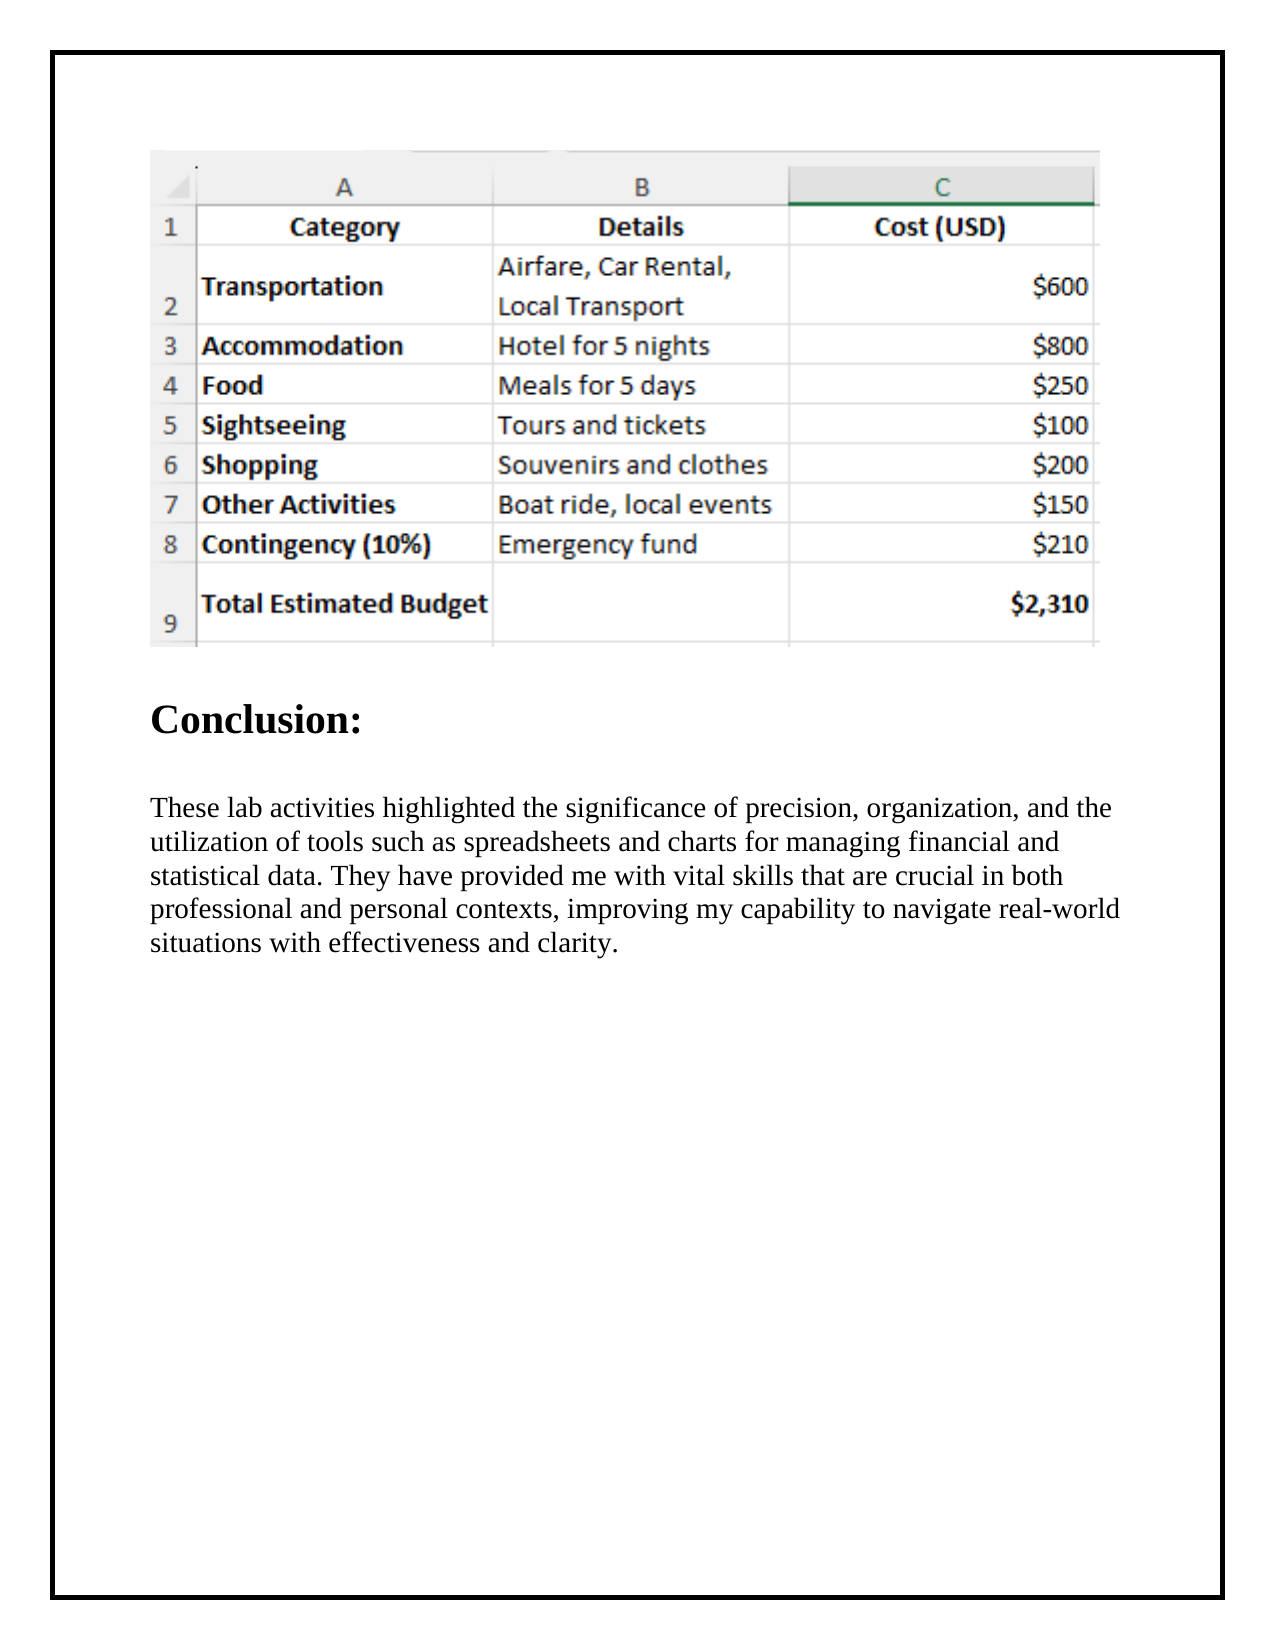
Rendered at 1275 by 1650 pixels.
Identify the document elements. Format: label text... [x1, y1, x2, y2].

text Conclusion: [150, 695, 1125, 743]
text These lab activities highlighted the significance of precision, organization, and the utilization of tools such as spreadsheets and charts for managing financial and statistical data. They have provided me with vital skills that are crucial in both professional and personal contexts, improving my capability to navigate real-world situations with effectiveness and clarity. [150, 791, 1125, 958]
picture [150, 150, 1100, 647]
